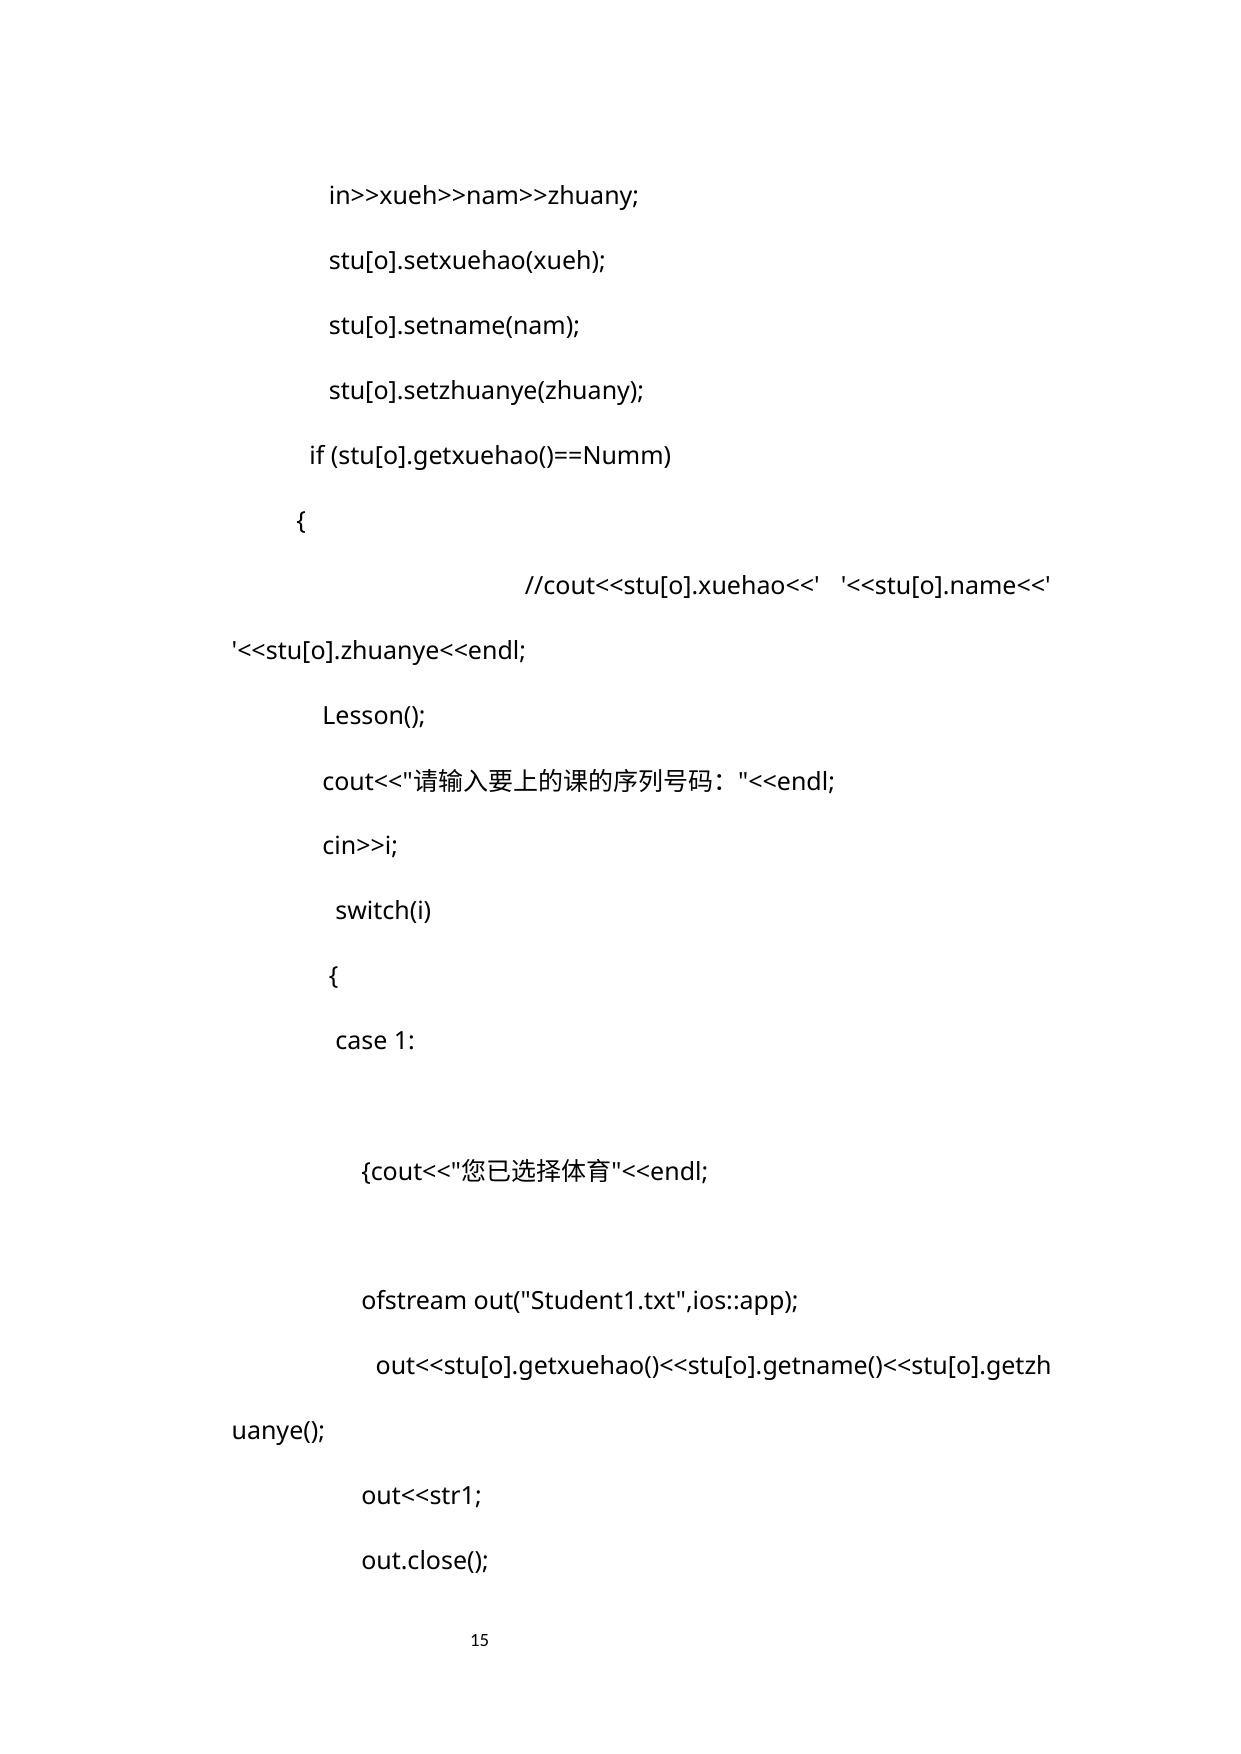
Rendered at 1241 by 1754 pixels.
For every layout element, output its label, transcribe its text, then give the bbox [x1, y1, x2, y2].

list ofstream out("Student1.txt",ios::app); [231, 1267, 1053, 1332]
list out<<str1; [231, 1462, 1053, 1527]
list switch(i) [231, 877, 1053, 942]
list stu[o].setxuehao(xueh); [231, 227, 1053, 292]
list stu[o].setname(nam); [231, 292, 1053, 357]
list {cout<<"您已选择体育"<<endl; [231, 1137, 1053, 1202]
list case 1: [231, 1007, 1053, 1072]
list cout<<"请输入要上的课的序列号码："<<endl; [231, 747, 1053, 812]
list out<<stu[o].getxuehao()<<stu[o].getname()<<stu[o].getzhuanye(); [231, 1332, 1053, 1462]
list stu[o].setzhuanye(zhuany); [231, 357, 1053, 422]
list Lesson(); [231, 682, 1053, 747]
list if (stu[o].getxuehao()==Numm) [231, 422, 1053, 487]
list { [231, 487, 1053, 552]
list //cout<<stu[o].xuehao<<' '<<stu[o].name<<' '<<stu[o].zhuanye<<endl; [231, 552, 1053, 682]
list cin>>i; [231, 812, 1053, 877]
list out.close(); [231, 1527, 1053, 1592]
list in>>xueh>>nam>>zhuany; [231, 162, 1053, 227]
list { [231, 942, 1053, 1007]
